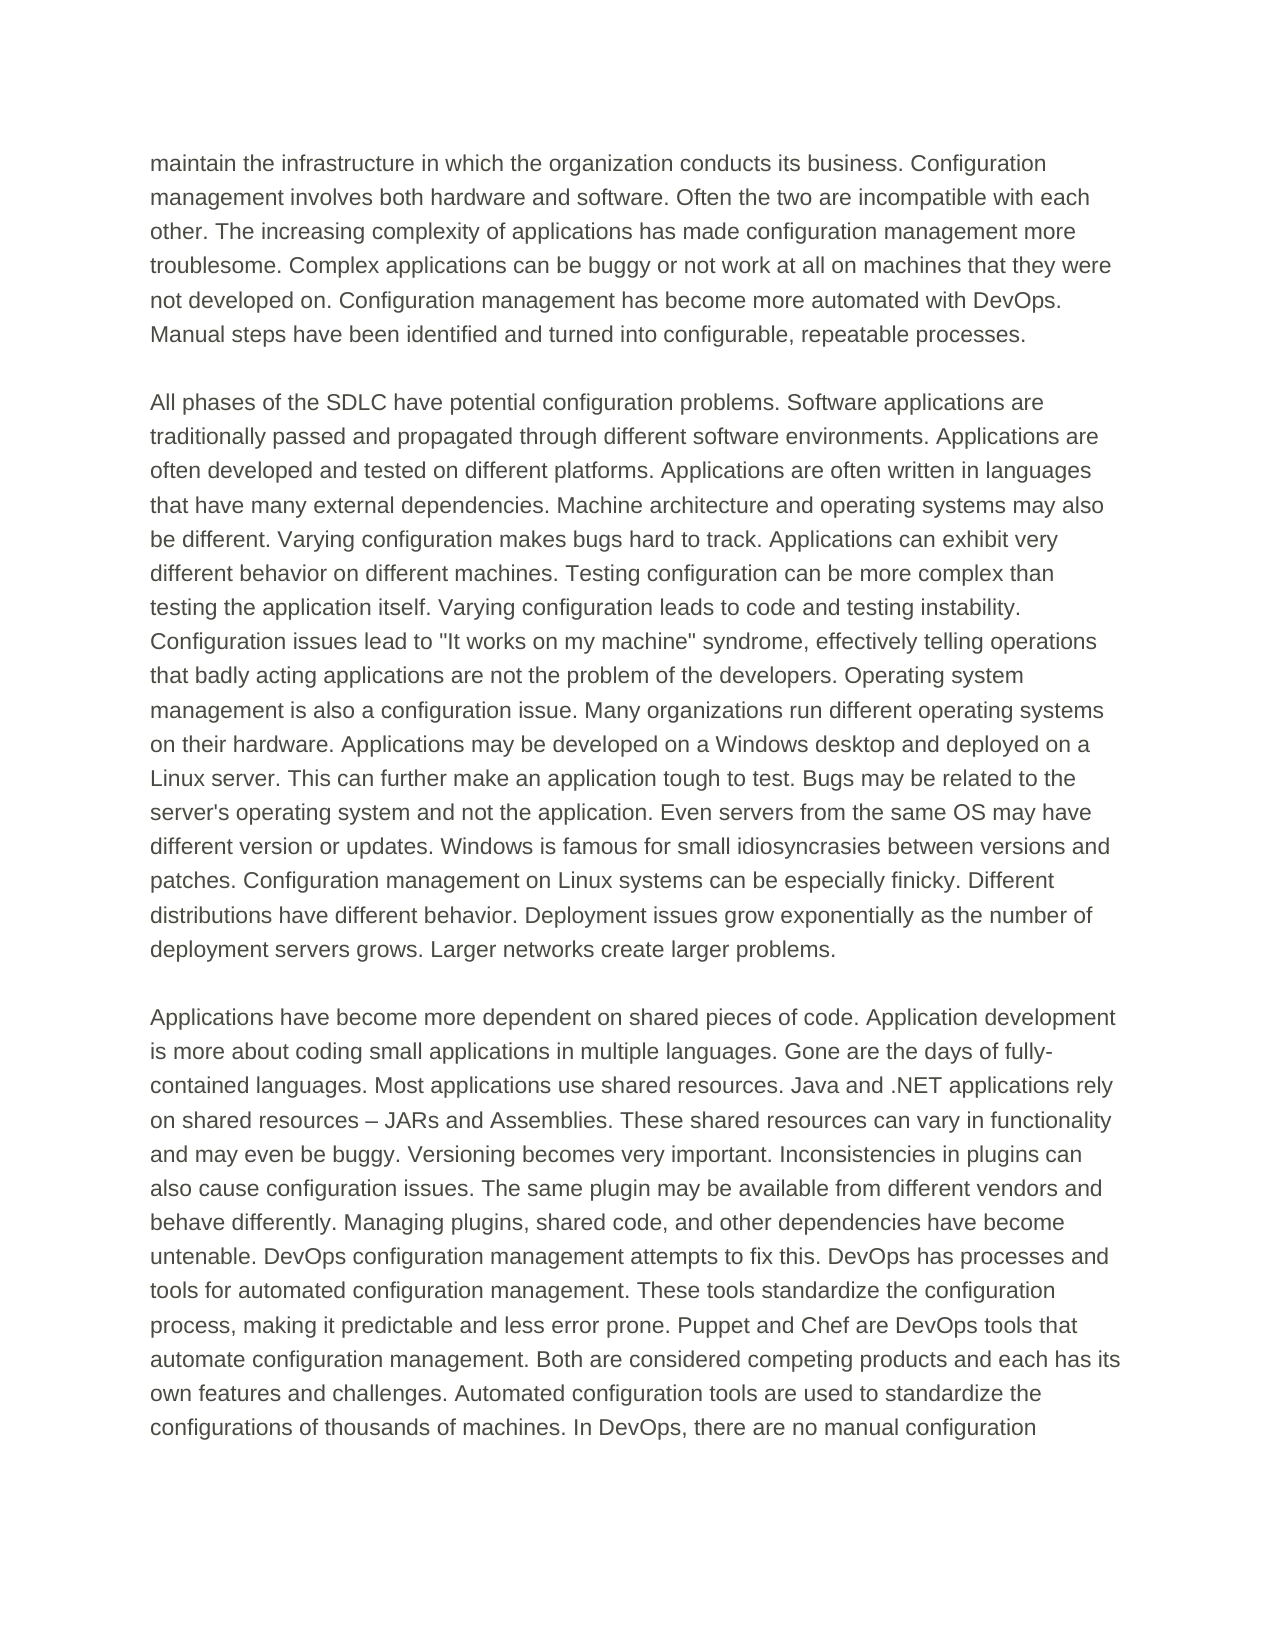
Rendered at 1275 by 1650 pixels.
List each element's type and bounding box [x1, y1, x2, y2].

text [150, 150, 1125, 1441]
